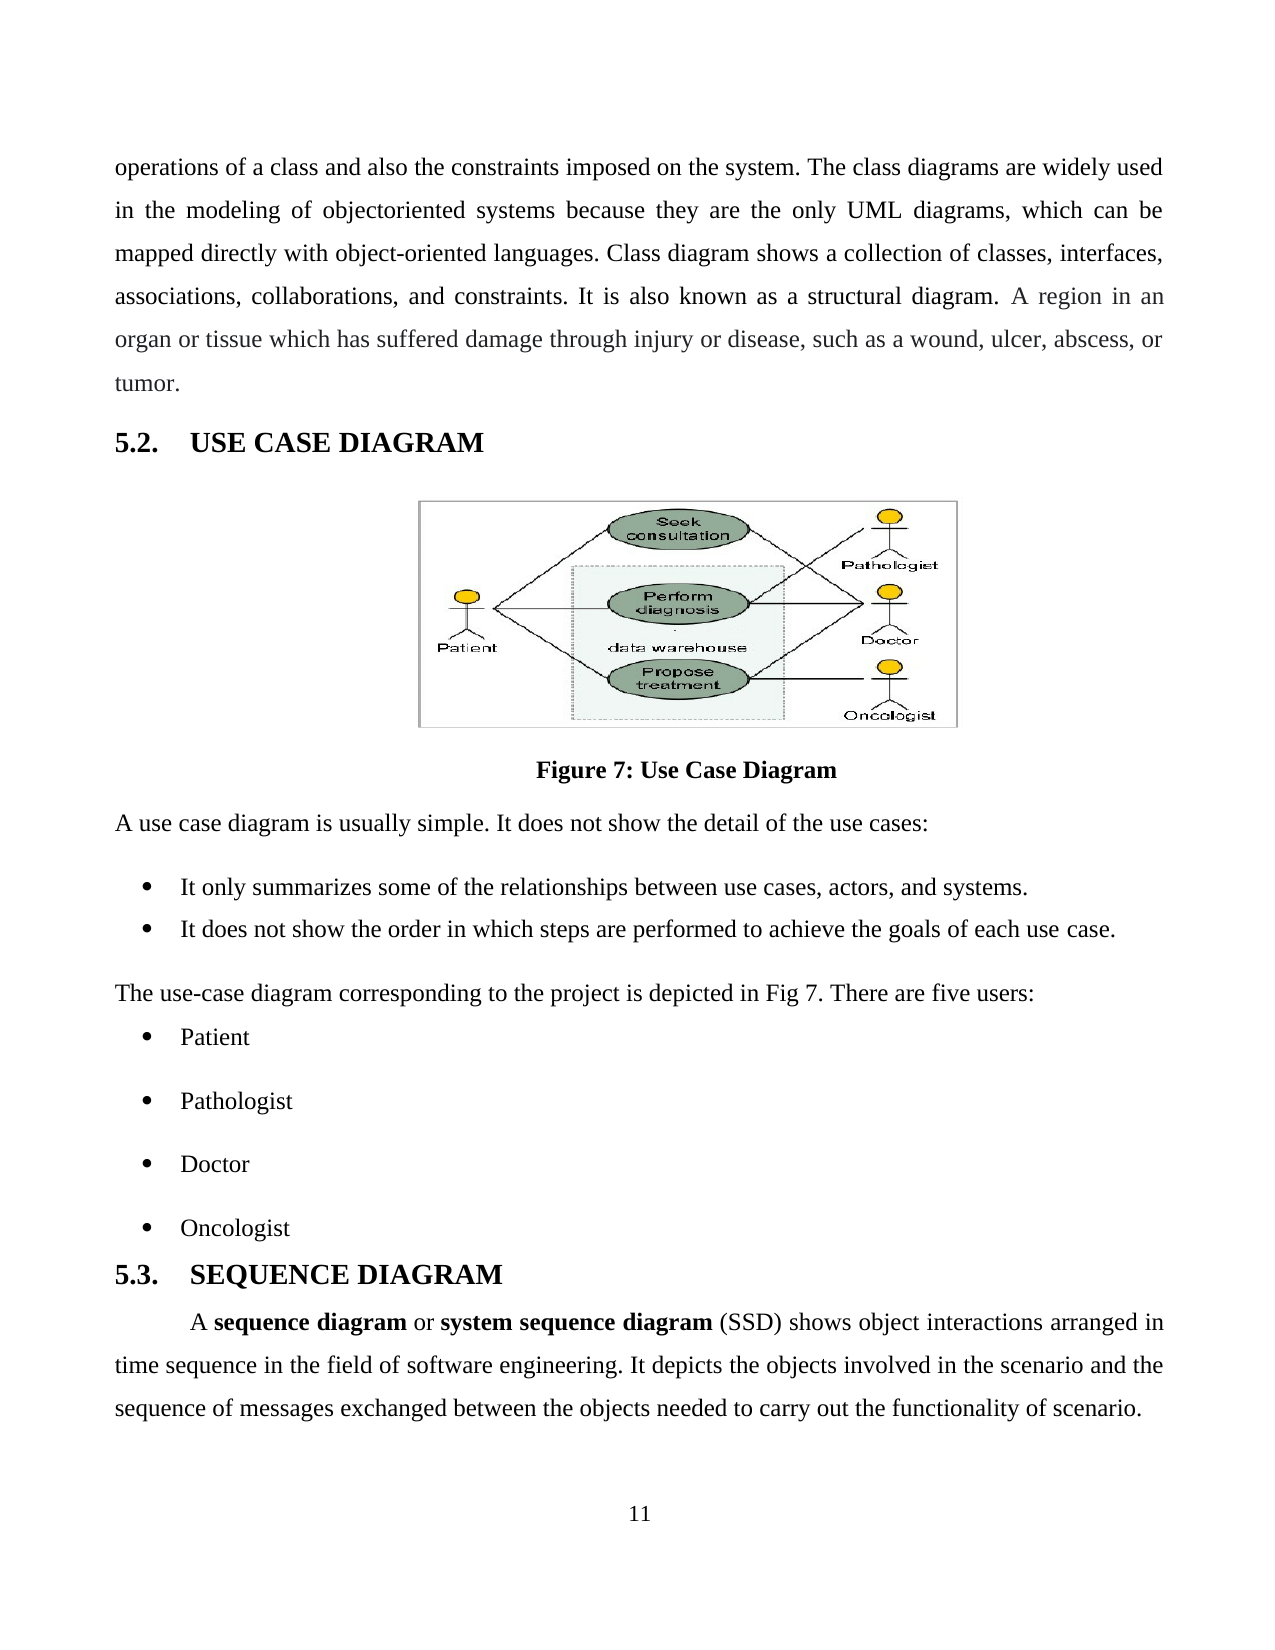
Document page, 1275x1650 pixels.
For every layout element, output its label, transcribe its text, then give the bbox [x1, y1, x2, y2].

picture [408, 490, 965, 728]
list Oncologist [143, 1213, 1164, 1242]
text A sequence diagram or system sequence diagram (SSD) shows object interactions arranged in time sequence in the field of software engineering. It depicts the objects involved in the scenario and the sequence of messages exchanged between the objects needed to carry out the functionality of scenario. [114, 1363, 1164, 1422]
list Pathologist [143, 1086, 1164, 1115]
list Doctor [143, 1149, 1164, 1178]
list It does not show the order in which steps are performed to achieve the goals of each use case. [143, 914, 1122, 943]
list It only summarizes some of the relationships between use cases, actors, and systems. [143, 872, 1121, 901]
text The use-case diagram corresponding to the project is depicted in Fig 7. There are five users: [114, 978, 1164, 1006]
list Figure 7: Use Case Diagram [208, 755, 1164, 784]
list SEQUENCE DIAGRAM [114, 1257, 1164, 1291]
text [114, 152, 1164, 396]
text A sequence diagram or system sequence diagram (SSD) shows object interactions arranged in time sequence in the field of software engineering. It depicts the objects involved in the scenario and the sequence of messages exchanged between the objects needed to carry out the functionality of scenario. [114, 1307, 1164, 1362]
list Patient [143, 1022, 1164, 1051]
text A use case diagram is usually simple. It does not show the detail of the use cases: [114, 808, 1164, 837]
list USE CASE DIAGRAM [114, 426, 1164, 459]
